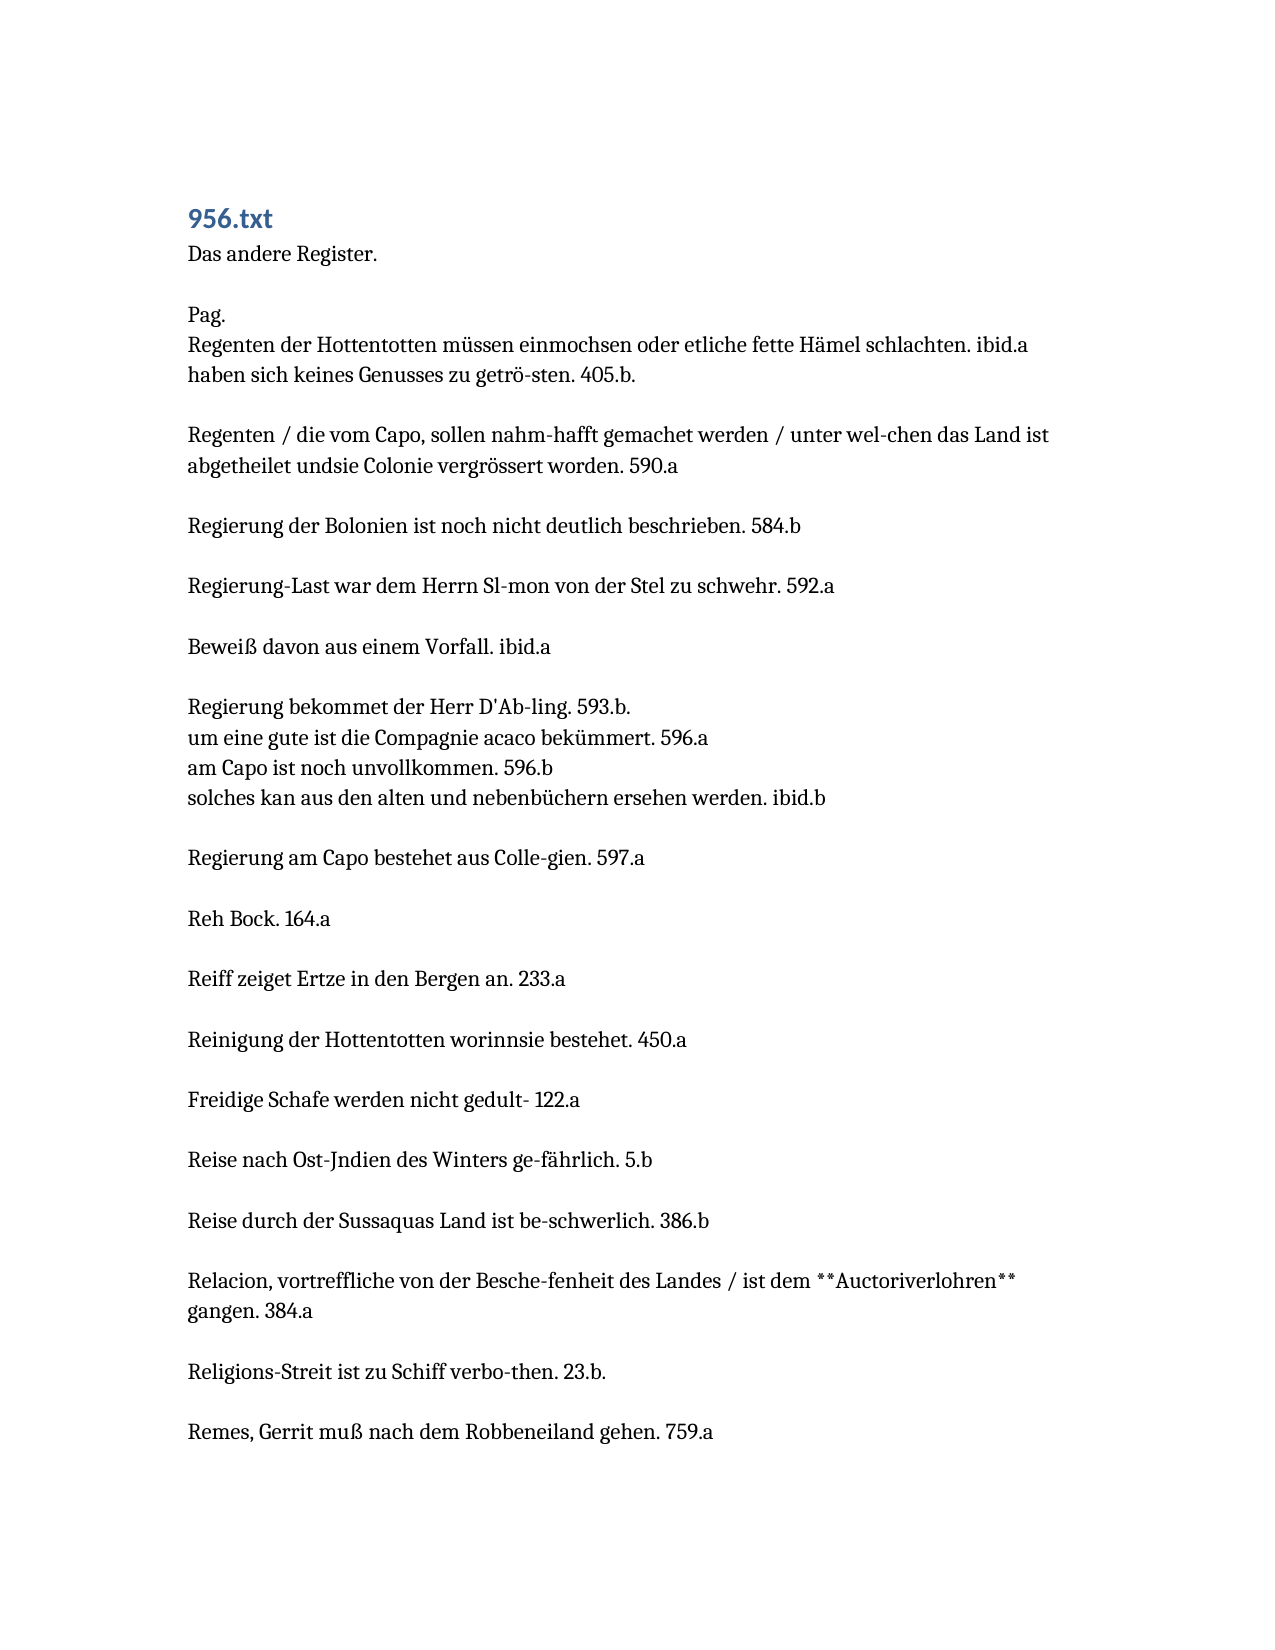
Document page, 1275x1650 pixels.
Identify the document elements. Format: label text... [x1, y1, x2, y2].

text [187, 241, 1087, 1476]
subtitle 956.txt [187, 200, 1087, 236]
